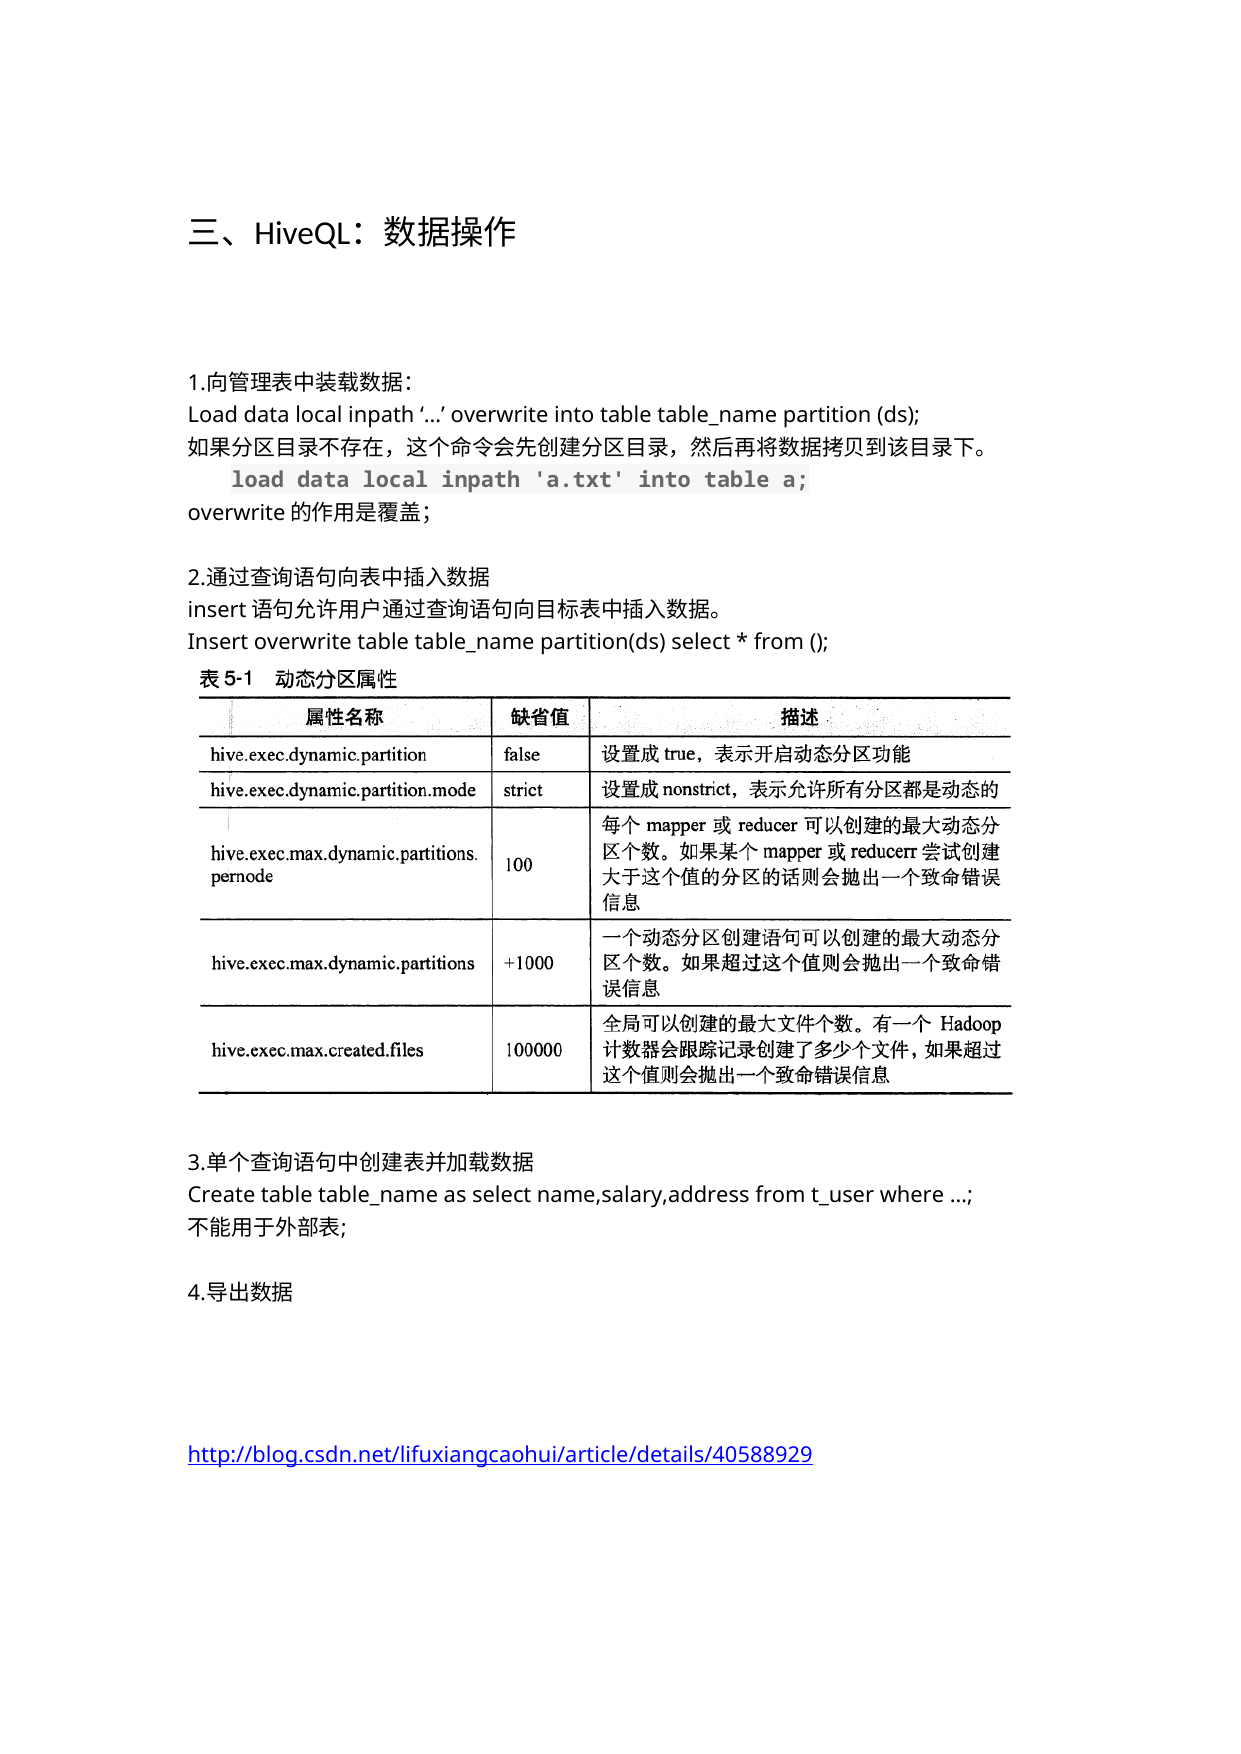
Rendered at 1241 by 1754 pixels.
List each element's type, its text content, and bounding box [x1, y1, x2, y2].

subtitle overwrite的作用是覆盖； [187, 495, 1053, 527]
subtitle Load data local inpath ‘…’ overwrite into table table_name partition (ds); [187, 397, 1053, 430]
subtitle 4.导出数据 [187, 1275, 1053, 1307]
subtitle load data local inpath 'a.txt' into table a; [187, 462, 1053, 495]
subtitle 1.向管理表中装载数据： [187, 365, 1053, 397]
subtitle insert语句允许用户通过查询语句向目标表中插入数据。 [187, 592, 1053, 625]
subtitle 3.单个查询语句中创建表并加载数据 [187, 1145, 1053, 1177]
subtitle 不能用于外部表; [187, 1210, 1053, 1242]
subtitle Insert overwrite table table_name partition(ds) select * from (); [187, 625, 1053, 657]
subtitle 如果分区目录不存在，这个命令会先创建分区目录，然后再将数据拷贝到该目录下。 [187, 430, 1053, 462]
subtitle 2.通过查询语句向表中插入数据 [187, 560, 1053, 592]
picture [187, 657, 1053, 1100]
subtitle Create table table_name as select name,salary,address from t_user where …; [187, 1177, 1053, 1210]
subtitle 三、HiveQL：数据操作 [187, 197, 1053, 262]
subtitle http://blog.csdn.net/lifuxiangcaohui/article/details/40588929 [187, 1437, 1053, 1470]
